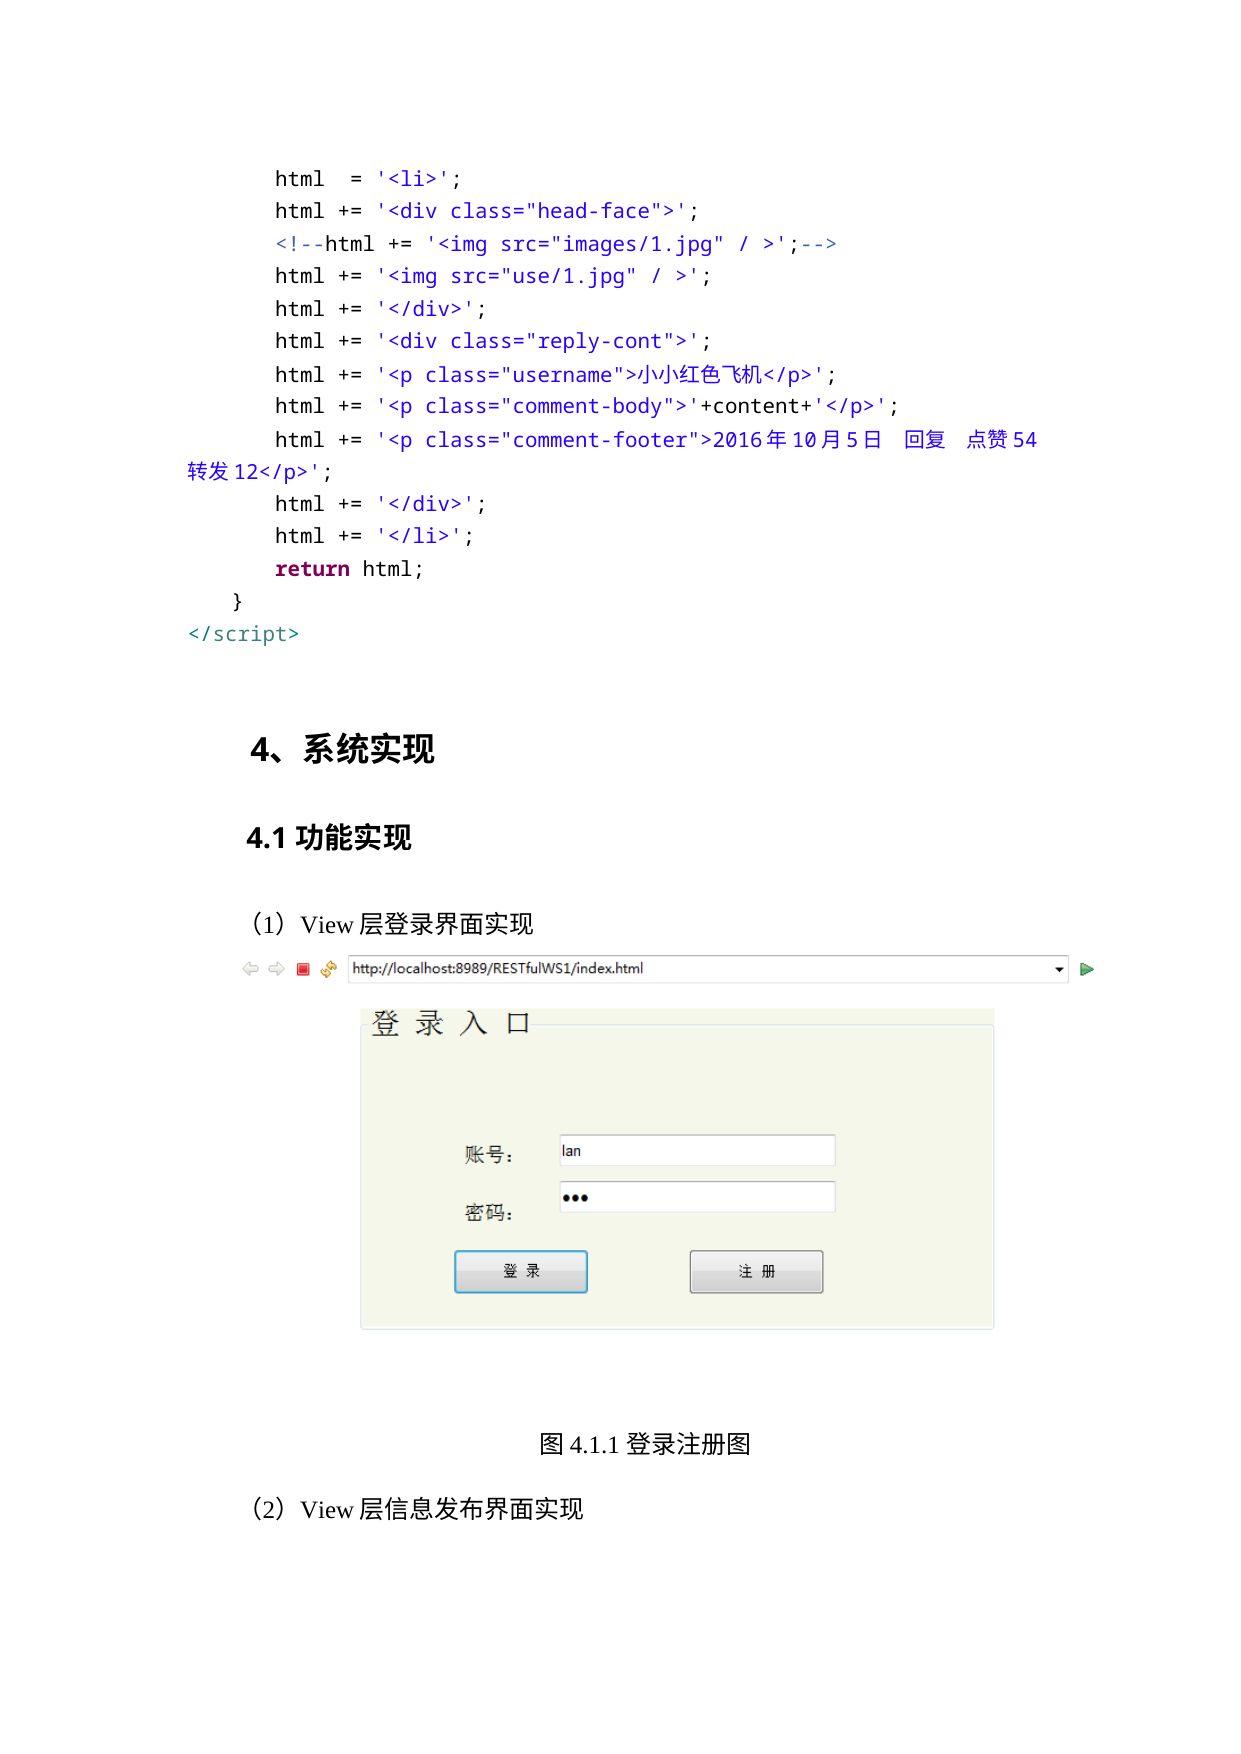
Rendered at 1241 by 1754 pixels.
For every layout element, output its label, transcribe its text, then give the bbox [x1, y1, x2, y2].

text html += '</div>'; [187, 292, 1053, 324]
text html += '<p class="username">小小红色飞机</p>'; [187, 357, 1053, 389]
text （2）View层信息发布界面实现 [187, 1475, 1053, 1540]
text （1）View层登录界面实现 [187, 890, 1053, 955]
text <!--html += '<img src="images/1.jpg" / >';--> [187, 227, 1053, 259]
text 图4.1.1 登录注册图 [187, 1410, 1053, 1475]
text html = '<li>'; [187, 162, 1053, 194]
text html += '<p class="comment-footer">2016年10月5日 回复 点赞54 转发12</p>'; [187, 422, 1053, 487]
text html += '</li>'; [187, 519, 1053, 552]
text html += '<p class="comment-body">'+content+'</p>'; [187, 389, 1053, 422]
text 4.1 功能实现 [187, 804, 1053, 869]
picture [237, 954, 1102, 1390]
text } [187, 584, 1053, 617]
text return html; [187, 552, 1053, 584]
text html += '</div>'; [187, 487, 1053, 519]
text html += '<img src="use/1.jpg" / >'; [187, 259, 1053, 292]
text html += '<div class="head-face">'; [187, 194, 1053, 227]
text html += '<div class="reply-cont">'; [187, 324, 1053, 357]
text </script> [187, 617, 1053, 649]
list 4、系统实现 [250, 714, 1053, 779]
